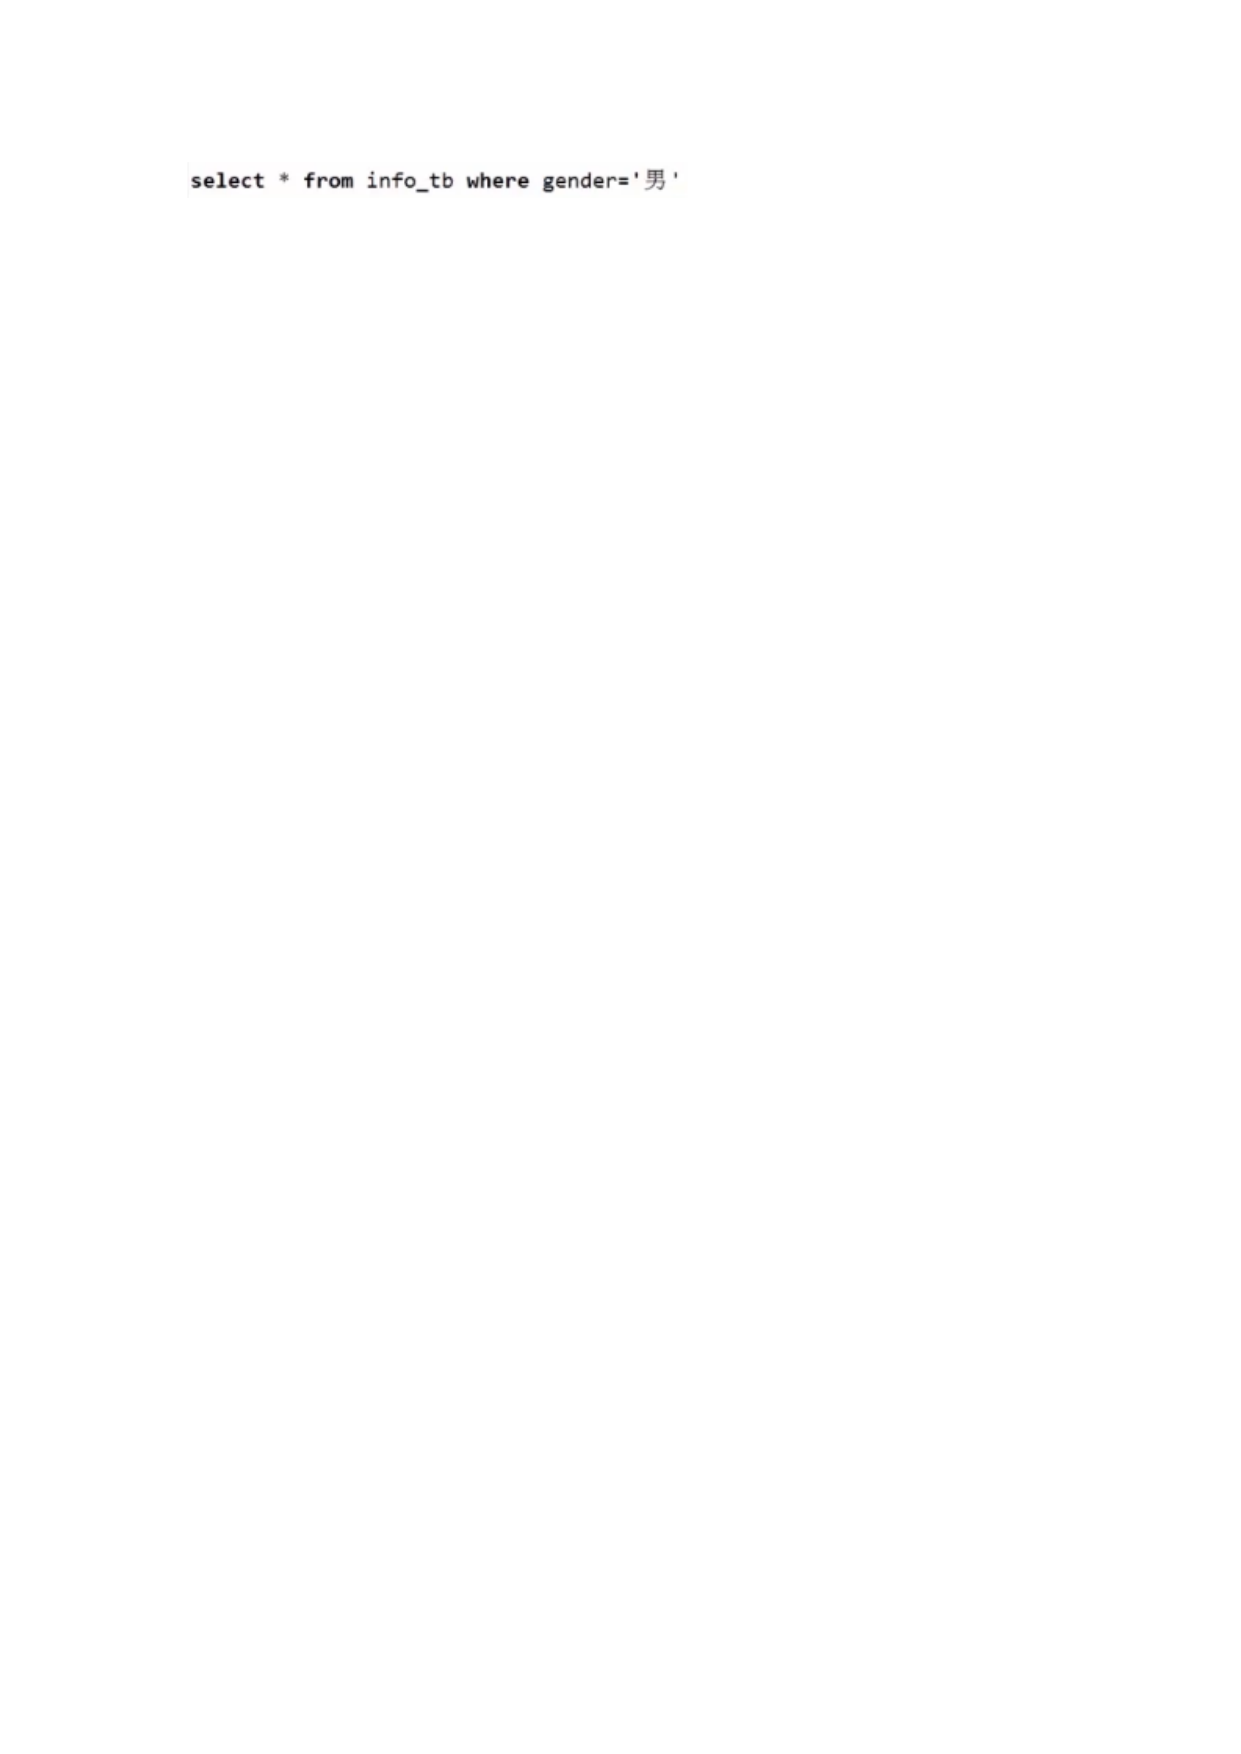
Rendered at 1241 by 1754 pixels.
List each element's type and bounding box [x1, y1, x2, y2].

picture [187, 162, 688, 198]
